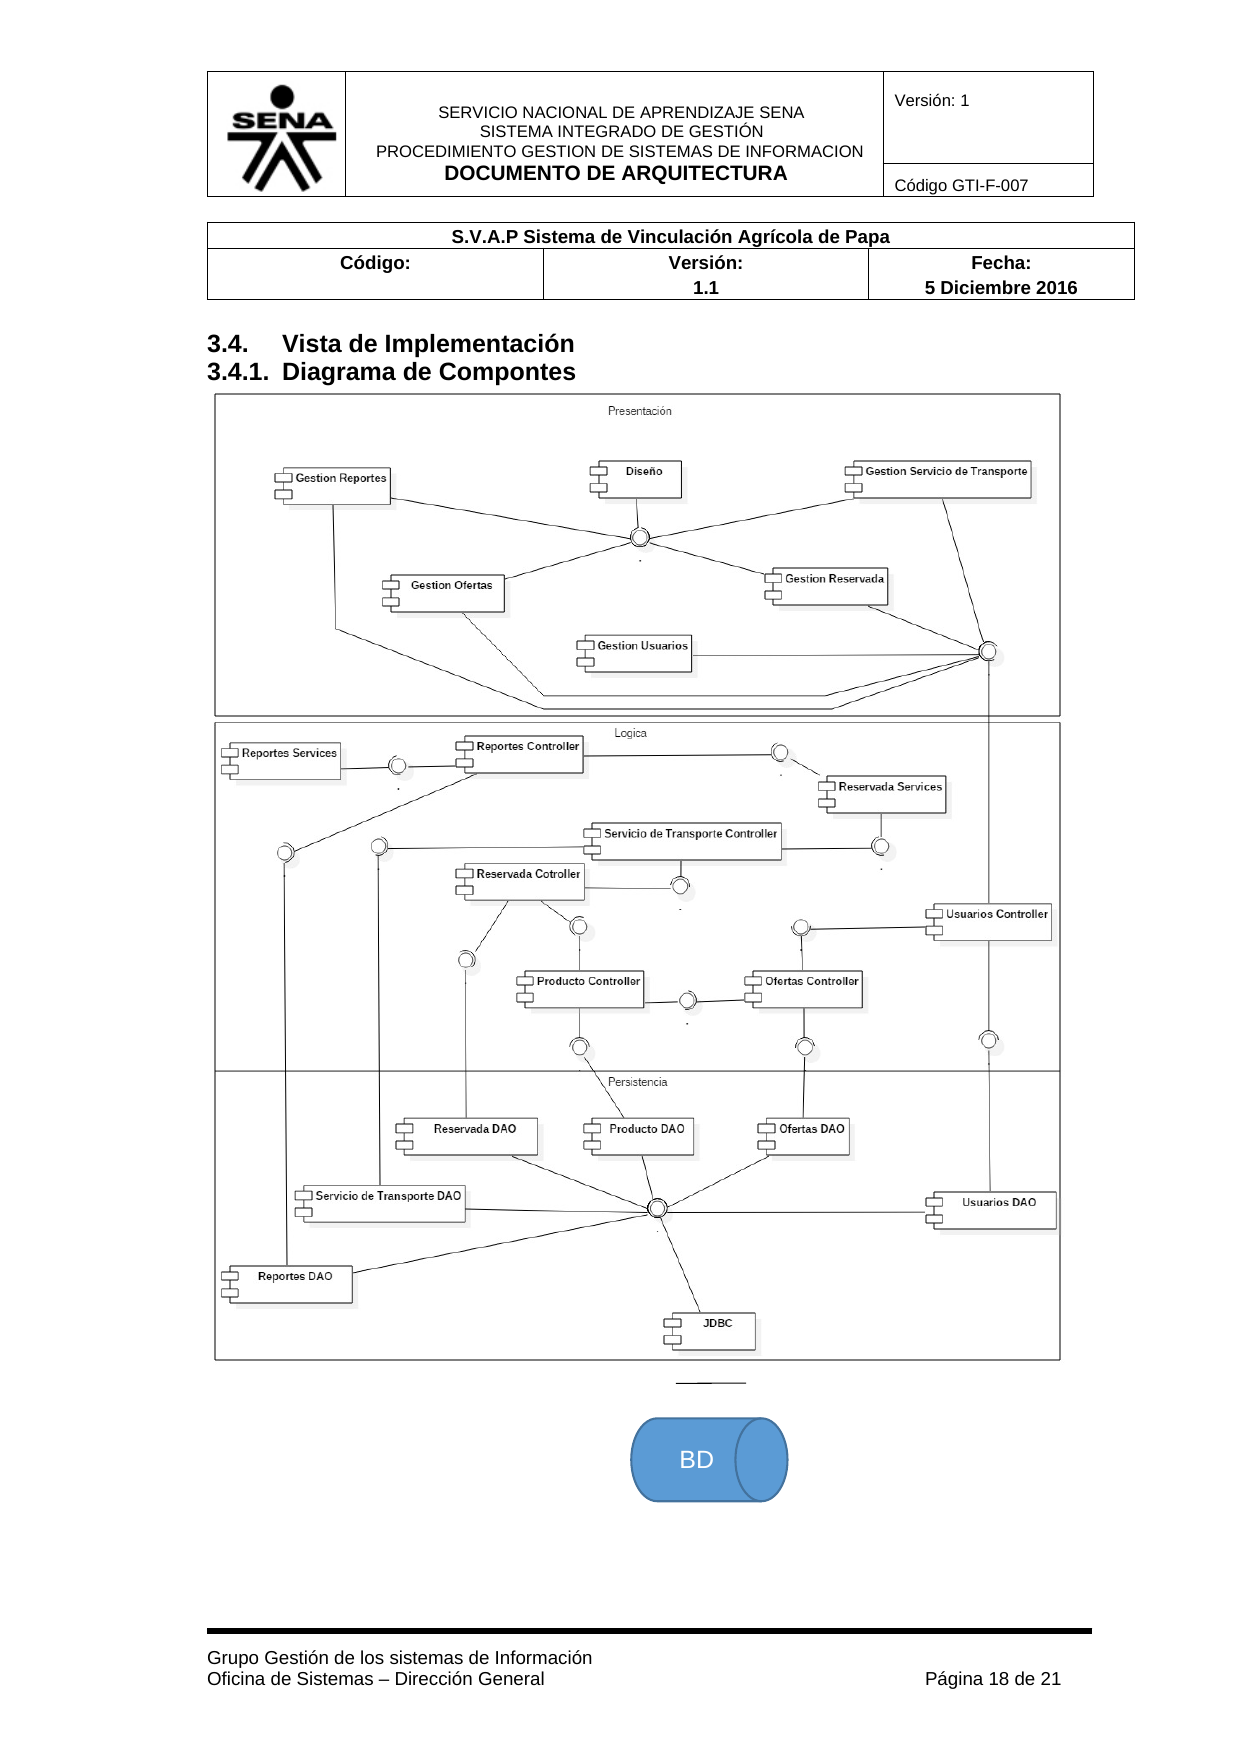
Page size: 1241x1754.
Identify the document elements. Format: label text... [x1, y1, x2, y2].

subtitle Vista de Implementación [207, 328, 1092, 357]
picture [206, 386, 1093, 1393]
picture [225, 81, 339, 196]
subtitle Diagrama de Compontes [207, 357, 1092, 386]
